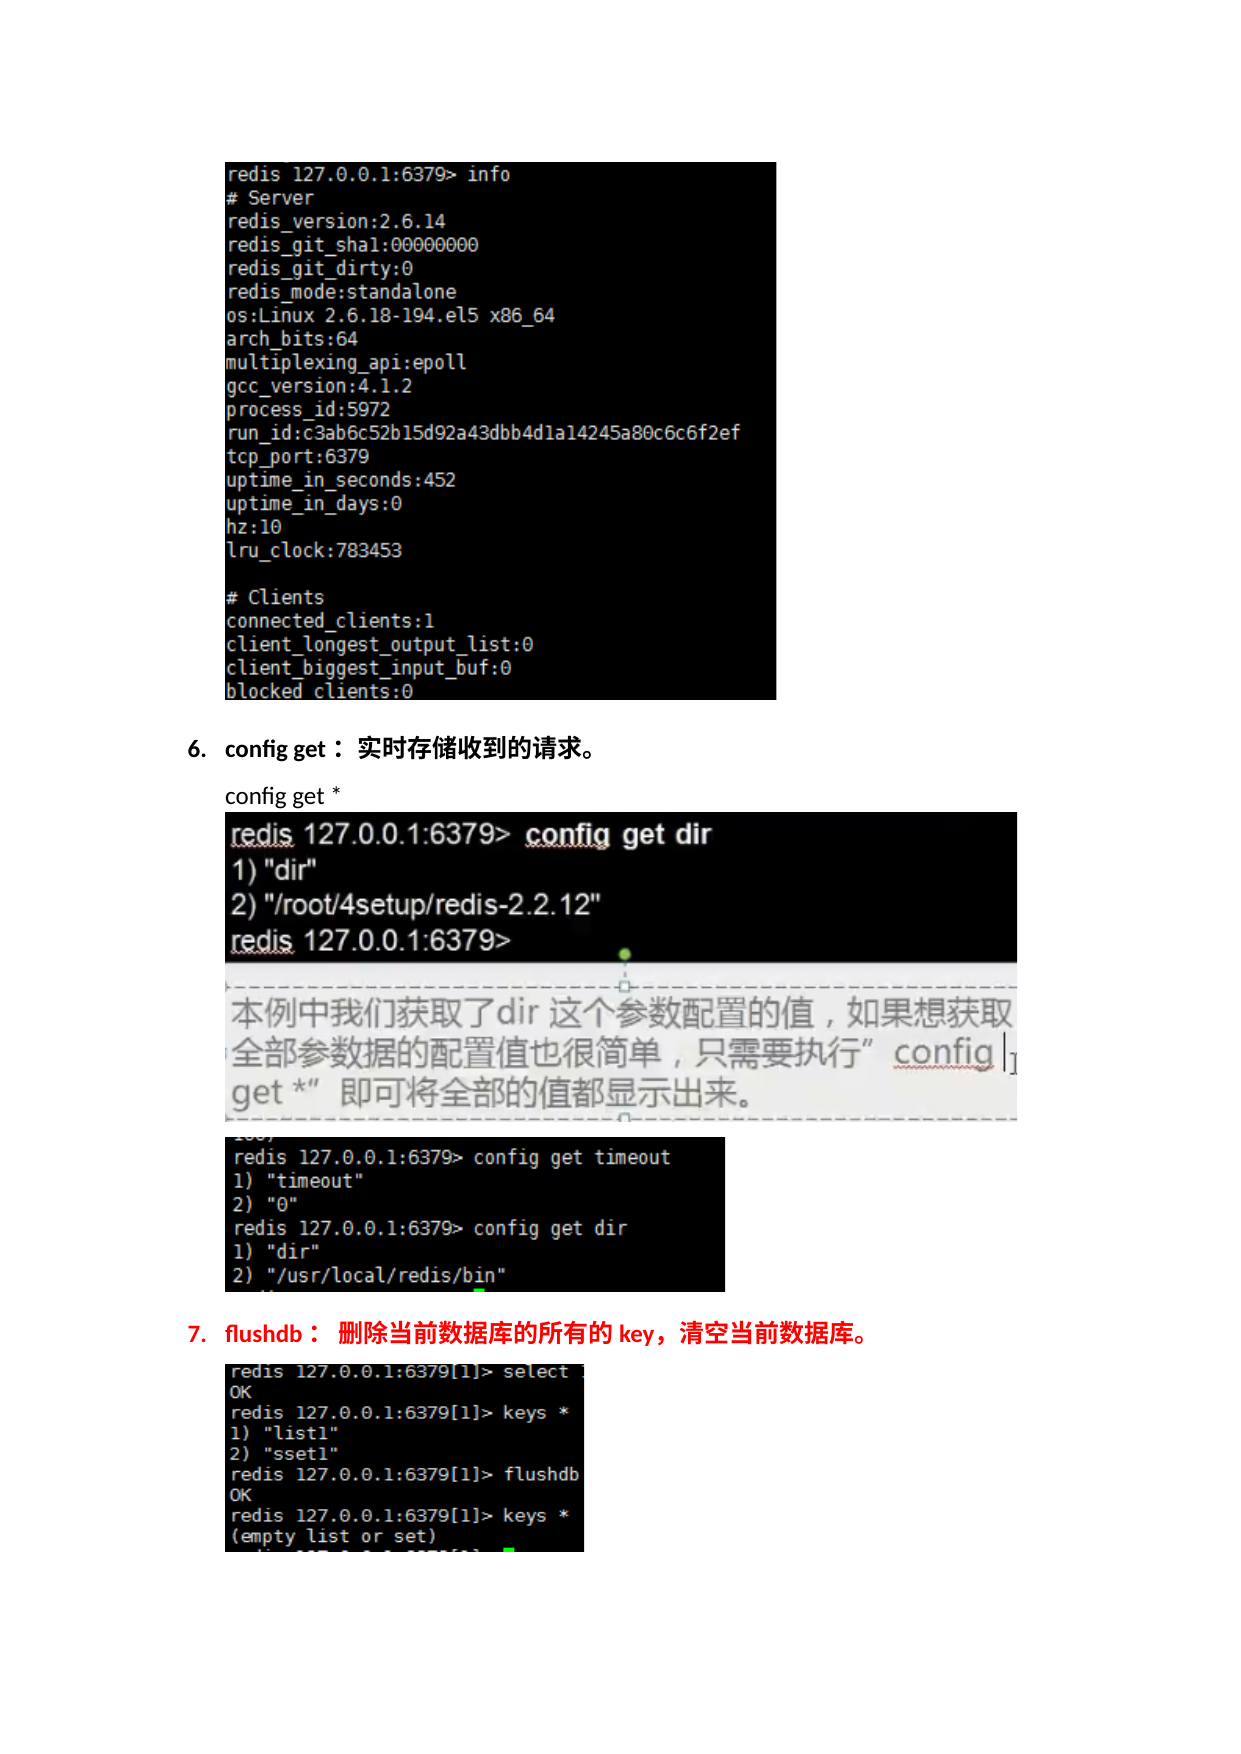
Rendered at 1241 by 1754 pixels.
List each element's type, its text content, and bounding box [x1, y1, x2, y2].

picture [225, 1364, 585, 1552]
picture [225, 1137, 725, 1292]
picture [225, 812, 1018, 1122]
list config get * [225, 779, 1053, 812]
list config get ：实时存储收到的请求。 [187, 714, 1053, 779]
list flushdb ： 删除当前数据库的所有的key，清空当前数据库。 [187, 1299, 1053, 1364]
picture [225, 162, 777, 700]
